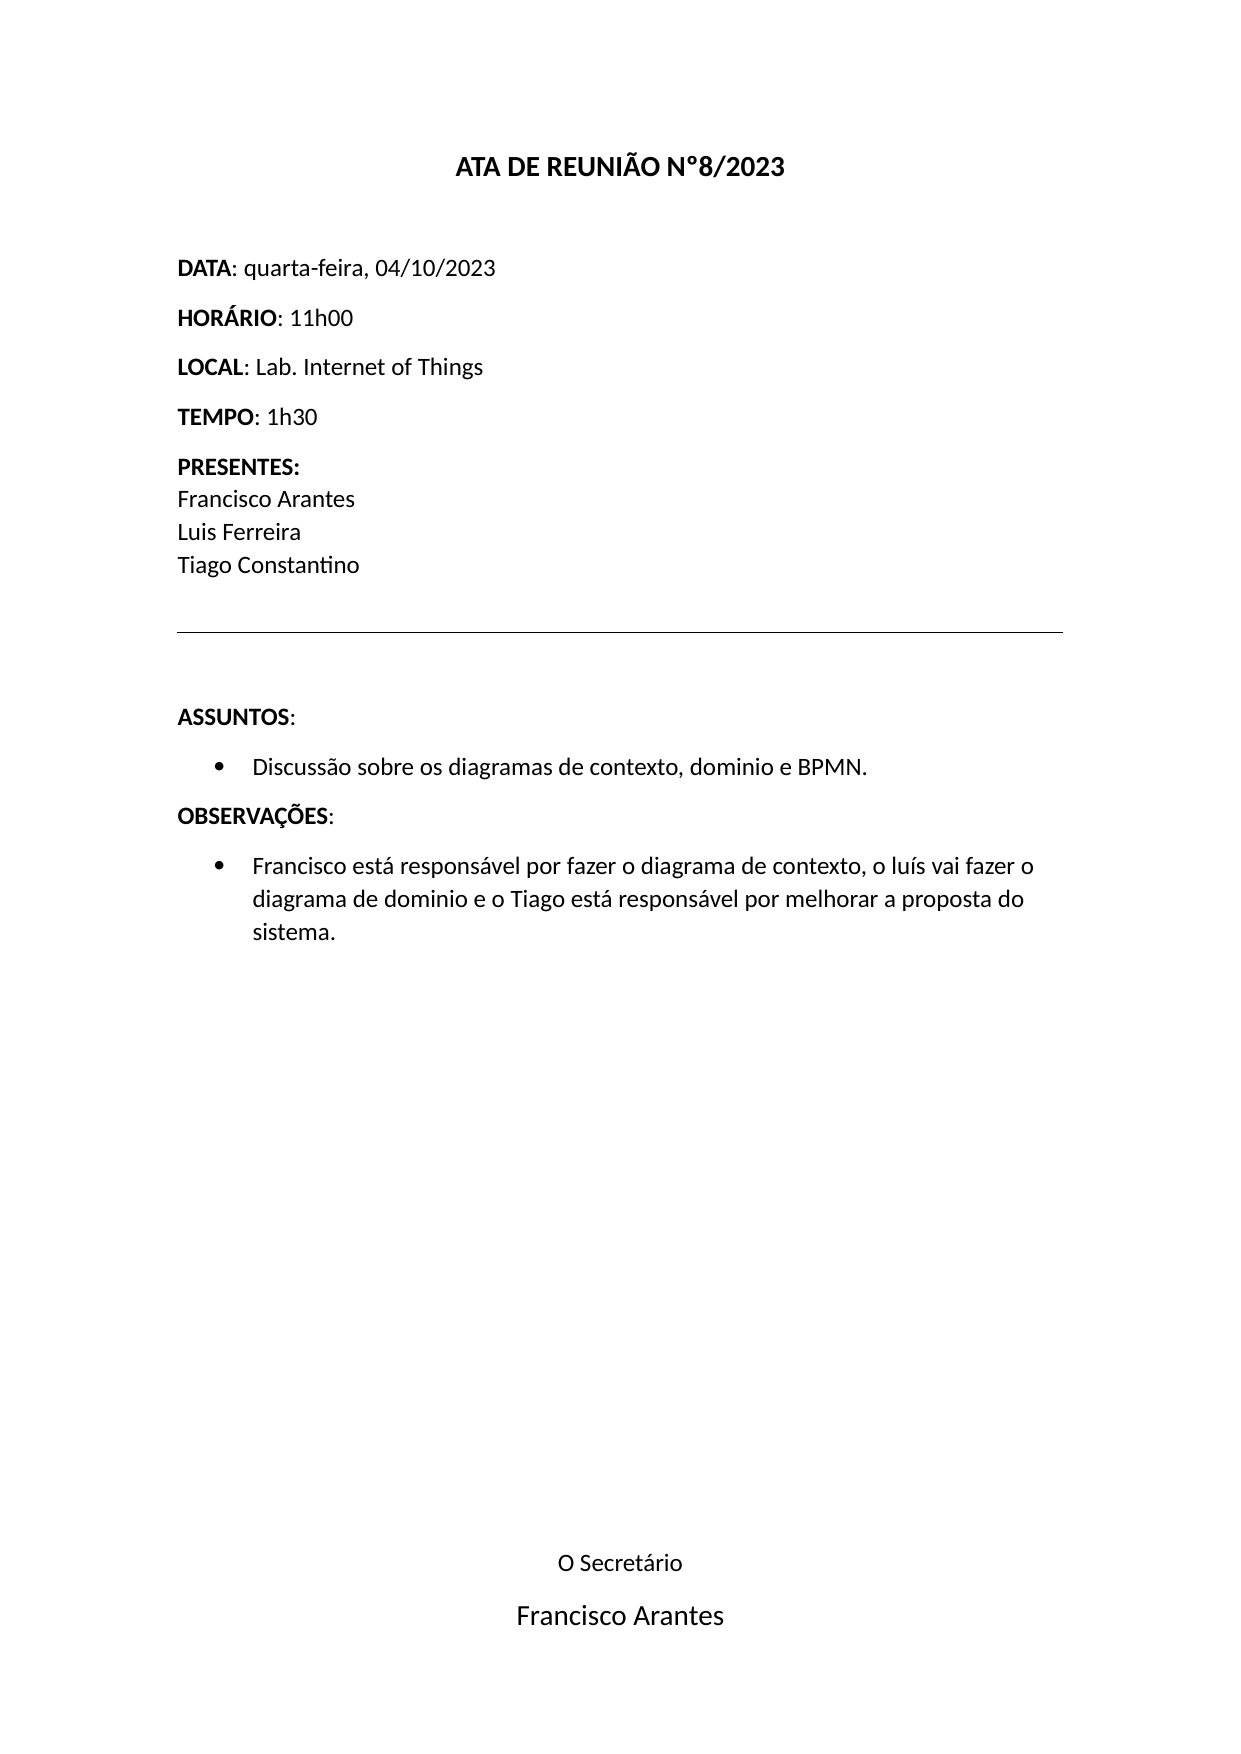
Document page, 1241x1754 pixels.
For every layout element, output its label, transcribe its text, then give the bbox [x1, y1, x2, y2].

text ASSUNTOS: [177, 701, 1063, 732]
text PRESENTES: Francisco Arantes Luis Ferreira Tiago Constantino [177, 451, 1063, 580]
text DATA: quarta-feira, 04/10/2023 [177, 252, 1063, 283]
text OBSERVAÇÕES: [177, 800, 1063, 831]
text LOCAL: Lab. Internet of Things [177, 351, 1063, 382]
text ATA DE REUNIÃO Nº8/2023 [177, 148, 1063, 183]
list Discussão sobre os diagramas de contexto, dominio e BPMN. [215, 751, 1063, 781]
text HORÁRIO: 11h00 [177, 302, 1063, 332]
text TEMPO: 1h30 [177, 401, 1063, 432]
list Francisco está responsável por fazer o diagrama de contexto, o luís vai fazer o diagrama de dominio e o Tiago está responsável por melhorar a proposta do sistema. [215, 850, 1063, 946]
